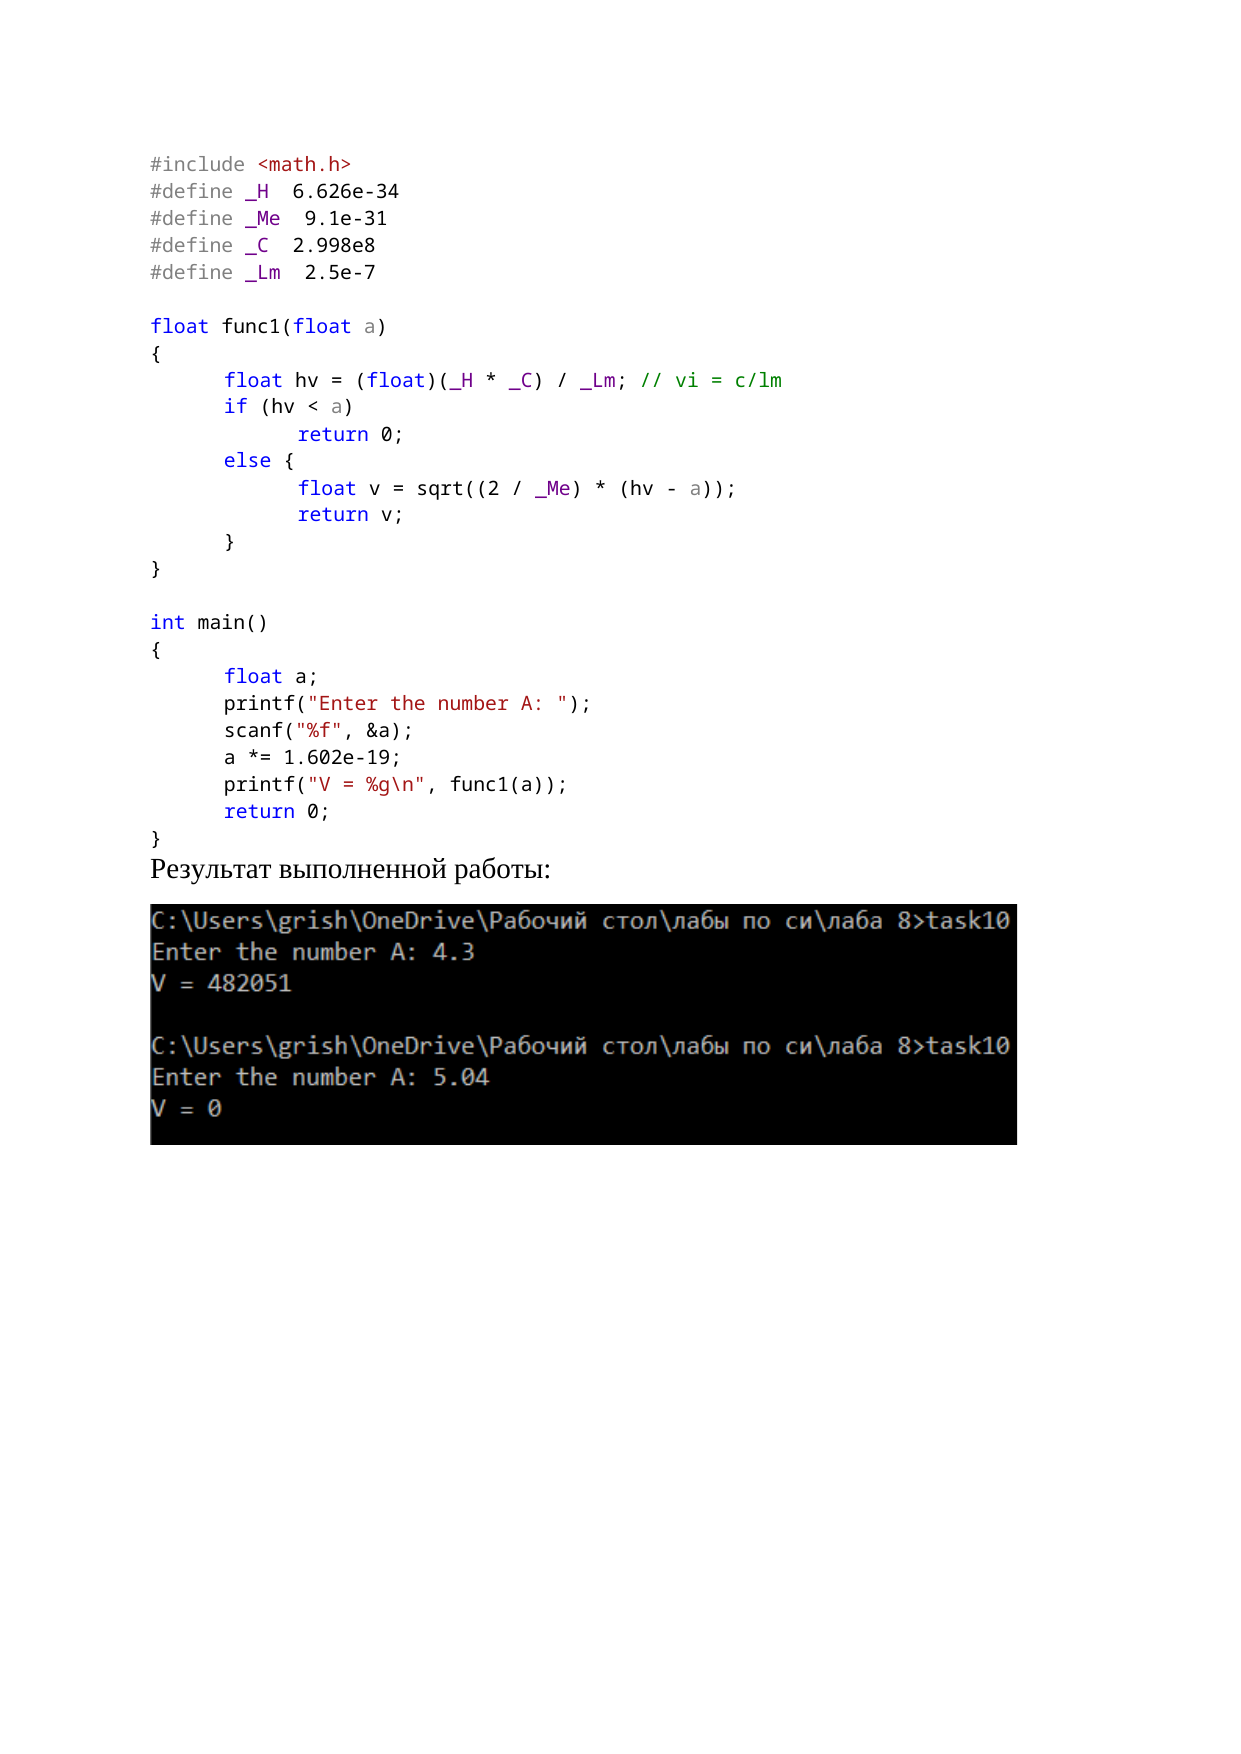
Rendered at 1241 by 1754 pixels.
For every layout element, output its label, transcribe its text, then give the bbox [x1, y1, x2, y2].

text return 0; [150, 797, 1090, 824]
text scanf("%f", &a); [150, 717, 1090, 743]
text } [150, 528, 1090, 555]
text printf("V = %g\n", func1(a)); [150, 771, 1090, 797]
text #include <math.h> [150, 150, 1090, 177]
text float a; [150, 663, 1090, 689]
text Результат выполненной работы: [150, 851, 1090, 885]
text #define _C 2.998e8 [150, 231, 1090, 258]
text return 0; [150, 420, 1090, 447]
text { [150, 339, 1090, 366]
text if (hv < a) [150, 393, 1090, 420]
text a *= 1.602e-19; [150, 743, 1090, 771]
text #define _Lm 2.5e-7 [150, 258, 1090, 285]
text } [150, 555, 1090, 582]
text return v; [150, 501, 1090, 528]
text float hv = (float)(_H * _C) / _Lm; // vi = c/lm [150, 366, 1090, 393]
text float v = sqrt((2 / _Me) * (hv - a)); [150, 474, 1090, 501]
text #define _Me 9.1e-31 [150, 204, 1090, 231]
text { [150, 636, 1090, 663]
text printf("Enter the number A: "); [150, 689, 1090, 717]
text int main() [150, 609, 1090, 636]
text } [150, 824, 1090, 851]
text float func1(float a) [150, 312, 1090, 339]
picture [150, 904, 1018, 1145]
text else { [150, 447, 1090, 474]
text #define _H 6.626e-34 [150, 177, 1090, 204]
